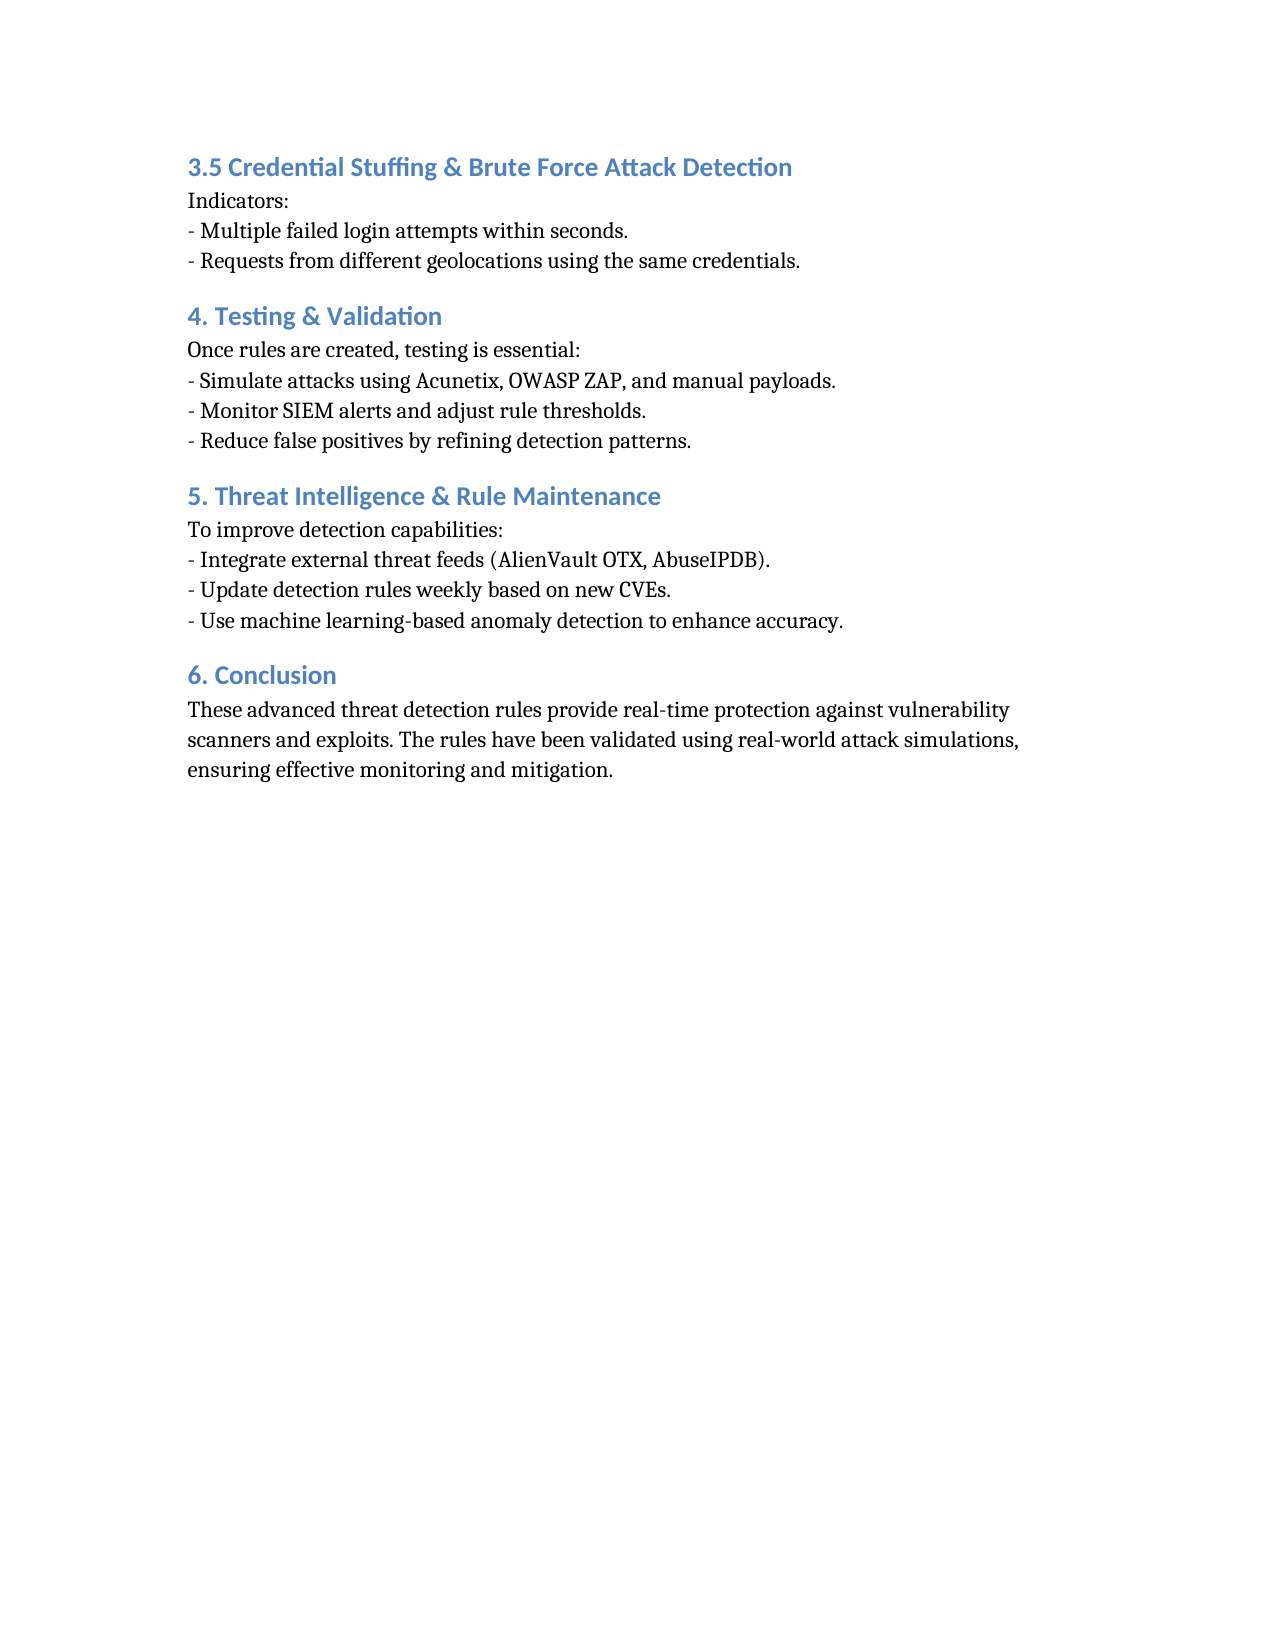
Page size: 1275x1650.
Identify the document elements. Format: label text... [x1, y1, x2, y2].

subtitle 4. Testing & Validation [187, 299, 1087, 332]
text Indicators: - Multiple failed login attempts within seconds. - Requests from different geolocations using the same credentials. [187, 188, 1087, 275]
text To improve detection capabilities: - Integrate external threat feeds (AlienVault OTX, AbuseIPDB). - Update detection rules weekly based on new CVEs. - Use machine learning-based anomaly detection to enhance accuracy. [187, 517, 1087, 634]
text These advanced threat detection rules provide real-time protection against vulnerability scanners and exploits. The rules have been validated using real-world attack simulations, ensuring effective monitoring and mitigation. [187, 696, 1087, 783]
subtitle 3.5 Credential Stuffing & Brute Force Attack Detection [187, 150, 1087, 183]
subtitle 6. Conclusion [187, 658, 1087, 692]
text Once rules are created, testing is essential: - Simulate attacks using Acunetix, OWASP ZAP, and manual payloads. - Monitor SIEM alerts and adjust rule thresholds. - Reduce false positives by refining detection patterns. [187, 337, 1087, 454]
subtitle 5. Threat Intelligence & Rule Maintenance [187, 479, 1087, 512]
